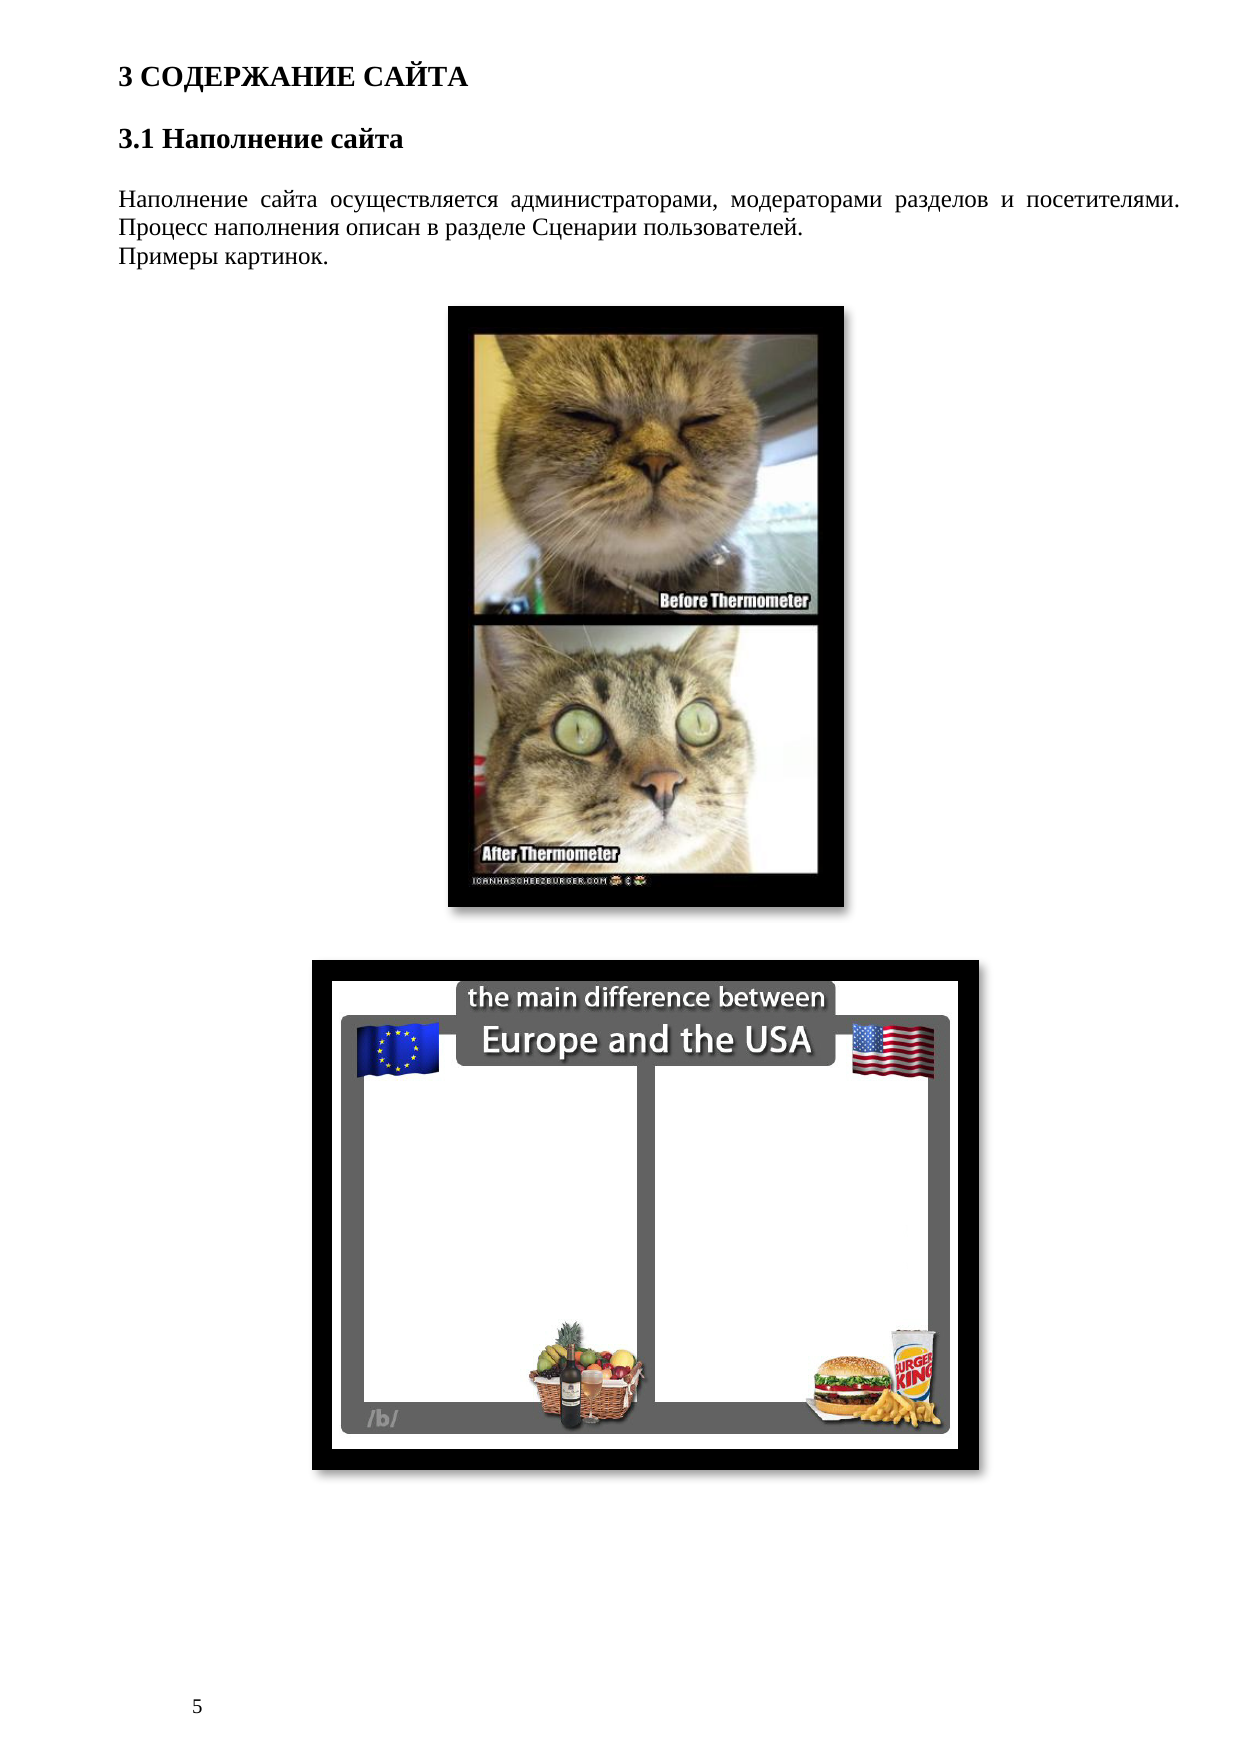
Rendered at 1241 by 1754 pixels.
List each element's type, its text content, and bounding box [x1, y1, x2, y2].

picture [468, 327, 823, 887]
text 3 Содержание сайта [118, 59, 1181, 93]
text Примеры картинок. [118, 241, 1181, 270]
text Наполнение сайта осуществляется администраторами, модераторами разделов и посетителями. Процесс наполнения описан в разделе Сценарии пользователей. [118, 184, 1181, 241]
picture [332, 981, 958, 1449]
text 3.1 Наполнение сайта [118, 121, 1181, 155]
